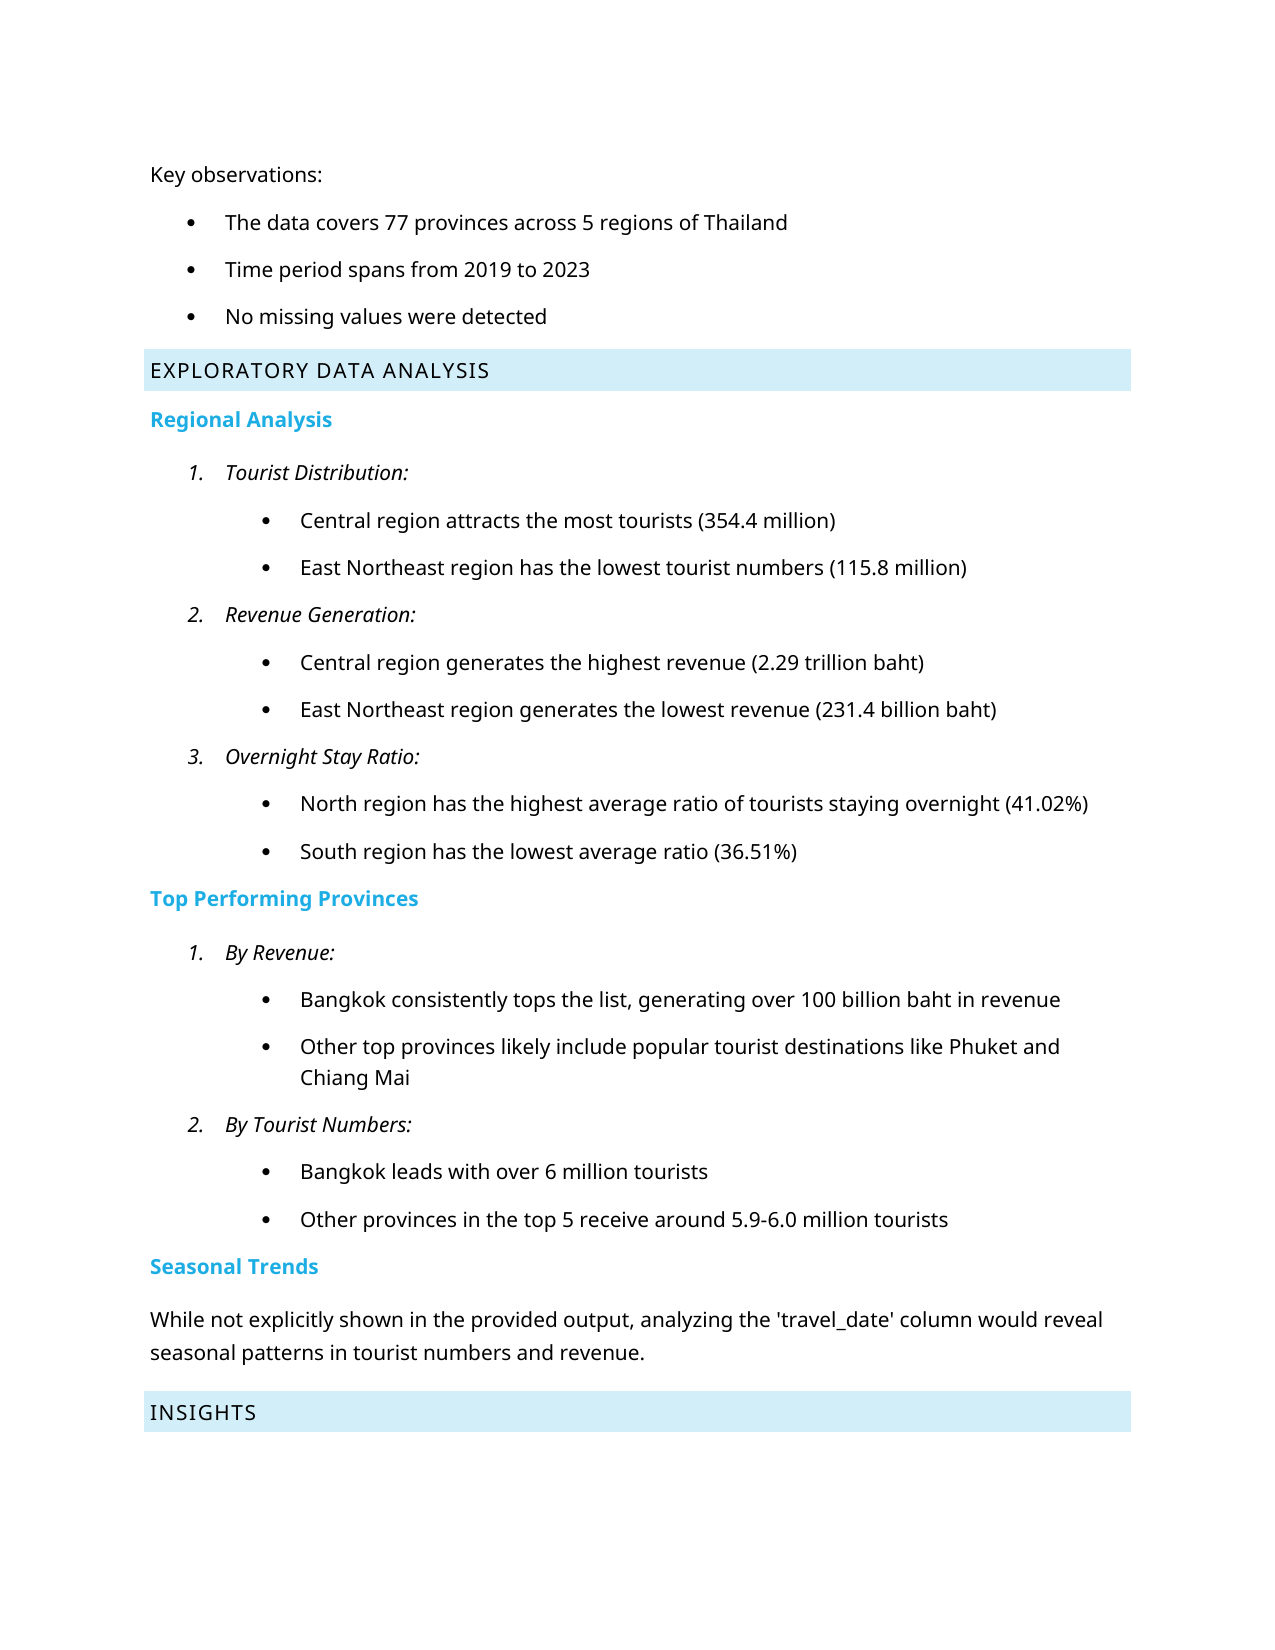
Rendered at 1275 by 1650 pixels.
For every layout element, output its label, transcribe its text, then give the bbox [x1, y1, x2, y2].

text Top Performing Provinces [150, 884, 1125, 913]
list Time period spans from 2019 to 2023 [187, 255, 1125, 283]
text Seasonal Trends [150, 1252, 1125, 1280]
list North region has the highest average ratio of tourists staying overnight (41.02%) [262, 789, 1125, 818]
list South region has the lowest average ratio (36.51%) [262, 837, 1125, 865]
text While not explicitly shown in the provided output, analyzing the 'travel_date' column would reveal seasonal patterns in tourist numbers and revenue. [150, 1305, 1125, 1366]
list Overnight Stay Ratio: [187, 742, 1125, 771]
list Other provinces in the top 5 receive around 5.9-6.0 million tourists [262, 1205, 1125, 1233]
list Tourist Distribution: [187, 458, 1125, 487]
list By Revenue: [187, 938, 1125, 966]
list Central region attracts the most tourists (354.4 million) [262, 506, 1125, 534]
subtitle Exploratory Data Analysis [150, 356, 1125, 384]
list East Northeast region generates the lowest revenue (231.4 billion baht) [262, 695, 1125, 723]
list Central region generates the highest revenue (2.29 trillion baht) [262, 648, 1125, 676]
subtitle Insights [150, 1398, 1125, 1426]
list The data covers 77 provinces across 5 regions of Thailand [187, 208, 1125, 236]
list No missing values were detected [187, 302, 1125, 331]
list By Tourist Numbers: [187, 1110, 1125, 1138]
list Other top provinces likely include popular tourist destinations like Phuket and Chiang Mai [262, 1032, 1125, 1091]
list East Northeast region has the lowest tourist numbers (115.8 million) [262, 553, 1125, 582]
list Bangkok leads with over 6 million tourists [262, 1157, 1125, 1186]
list Revenue Generation: [187, 600, 1125, 629]
text Regional Analysis [150, 405, 1125, 433]
text Key observations: [150, 160, 1125, 189]
list Bangkok consistently tops the list, generating over 100 billion baht in revenue [262, 985, 1125, 1013]
